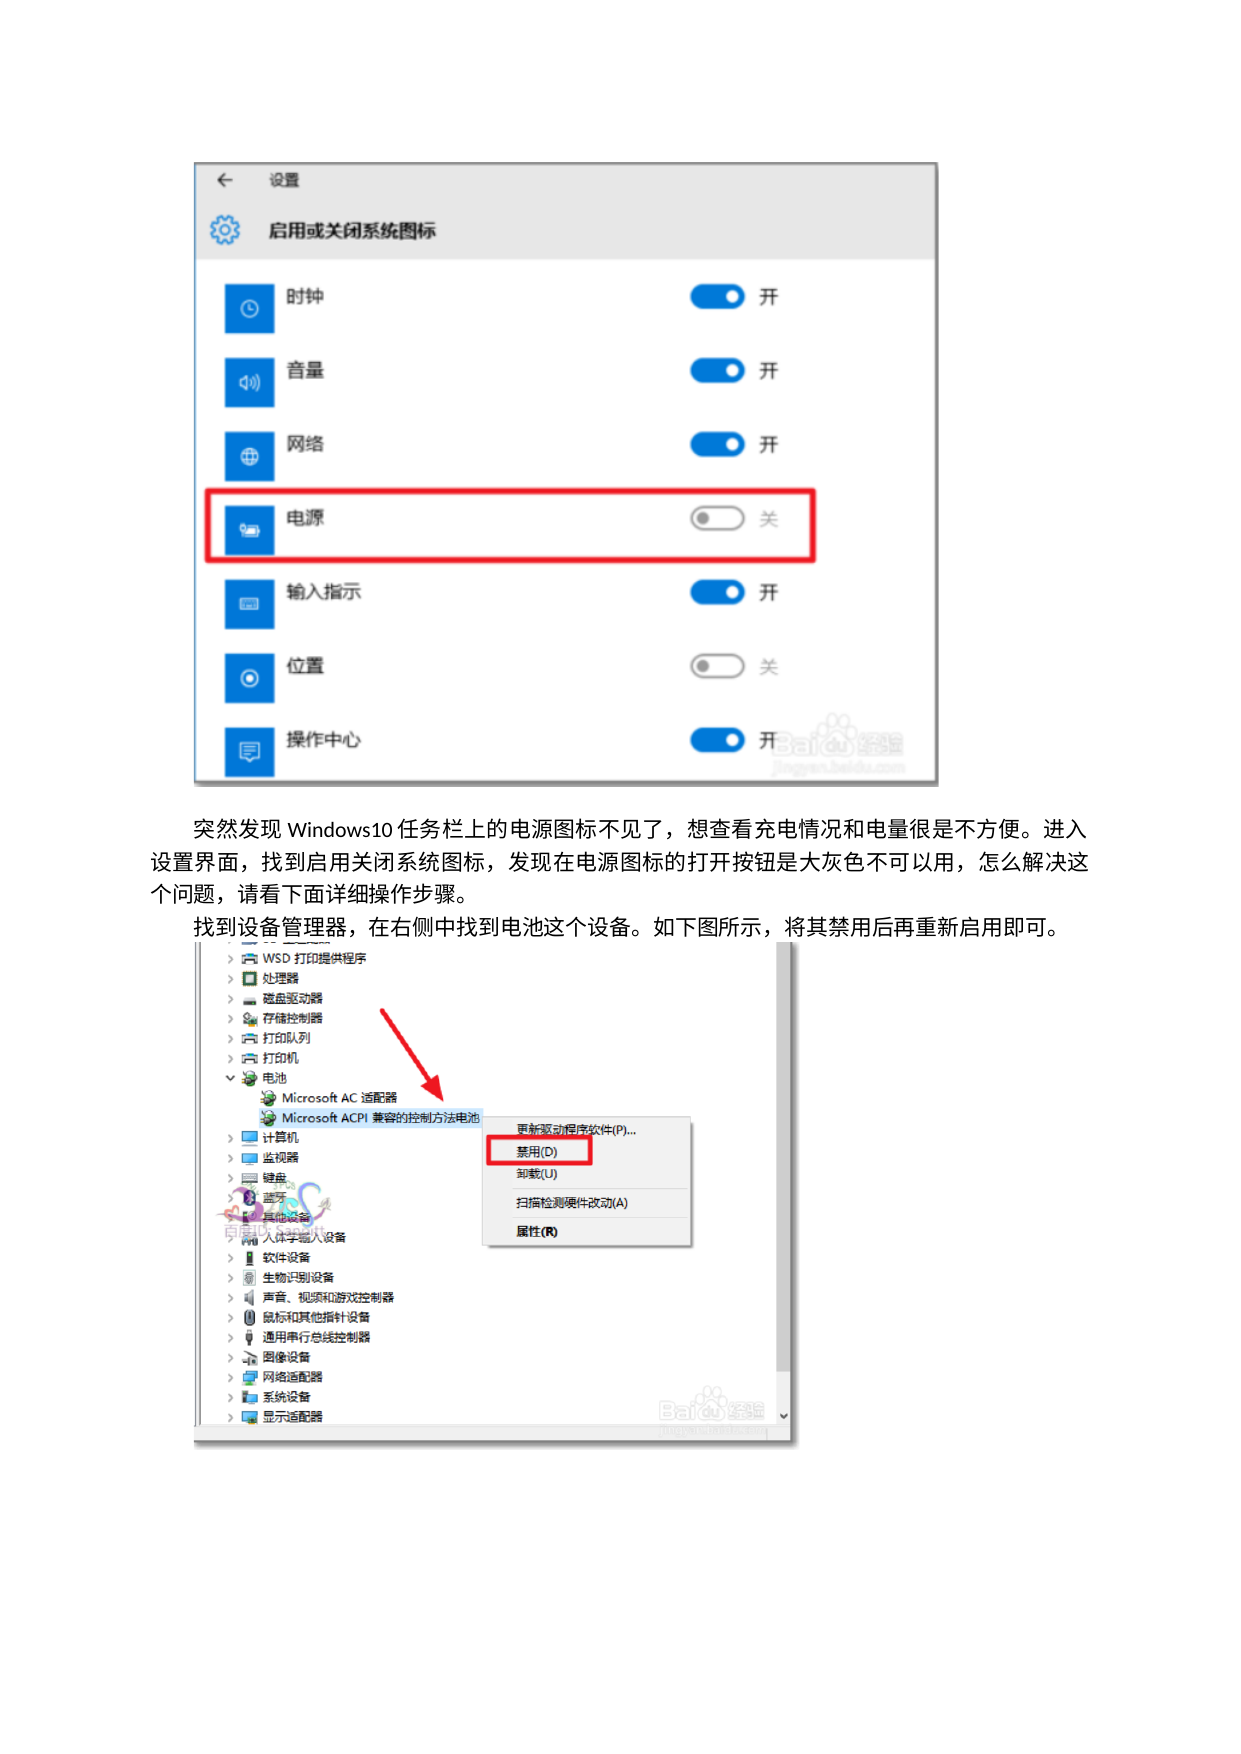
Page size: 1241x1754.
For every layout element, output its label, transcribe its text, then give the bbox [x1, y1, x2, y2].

picture [193, 162, 939, 787]
text 突然发现Windows10任务栏上的电源图标不见了，想查看充电情况和电量很是不方便。进入设置界面，找到启用关闭系统图标，发现在电源图标的打开按钮是大灰色不可以用，怎么解决这个问题，请看下面详细操作步骤。 [150, 812, 1090, 909]
text 找到设备管理器，在右侧中找到电池这个设备。如下图所示，将其禁用后再重新启用即可。 [150, 909, 1090, 942]
picture [193, 942, 800, 1450]
